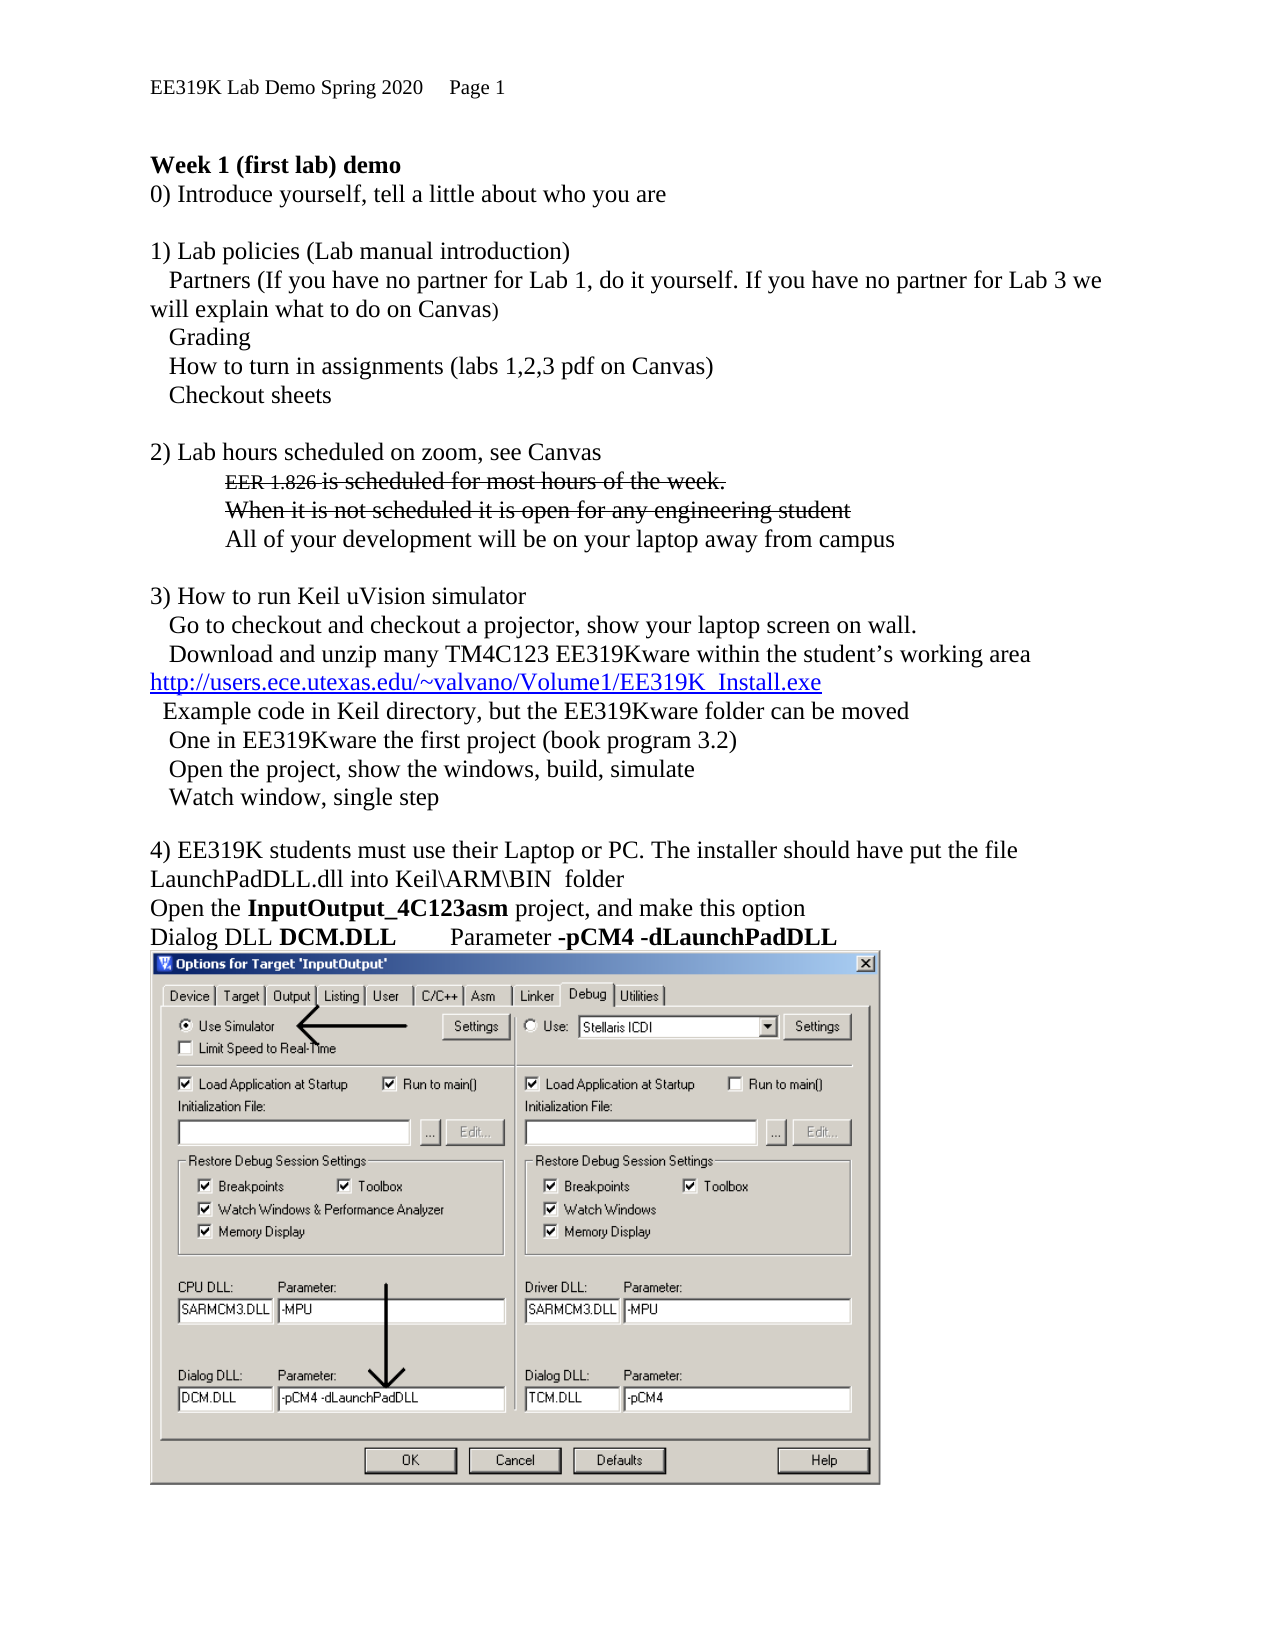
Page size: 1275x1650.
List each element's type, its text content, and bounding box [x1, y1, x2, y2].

text http://users.ece.utexas.edu/~valvano/Volume1/EE319K_Install.exe [150, 667, 1125, 696]
text 2) Lab hours scheduled on zoom, see Canvas [150, 437, 1125, 466]
text Dialog DLL DCM.DLL Parameter -pCM4 -dLaunchPadDLL [150, 922, 1125, 950]
text One in EE319Kware the first project (book program 3.2) [150, 725, 1125, 754]
text All of your development will be on your laptop away from campus [150, 524, 1125, 552]
text Example code in Keil directory, but the EE319Kware folder can be moved [150, 696, 1125, 725]
text 1) Lab policies (Lab manual introduction) [150, 236, 1125, 265]
text Go to checkout and checkout a projector, show your laptop screen on wall. [150, 610, 1125, 639]
text How to turn in assignments (labs 1,2,3 pdf on Canvas) [150, 351, 1125, 380]
text Checkout sheets [150, 380, 1125, 409]
text Grading [150, 322, 1125, 351]
text 3) How to run Keil uVision simulator [150, 581, 1125, 610]
picture [150, 950, 881, 1486]
text Download and unzip many TM4C123 EE319Kware within the student’s working area [150, 639, 1125, 667]
text EER 1.826 is scheduled for most hours of the week. [150, 466, 1125, 495]
text Open the InputOutput_4C123asm project, and make this option [150, 893, 1125, 922]
text 0) Introduce yourself, tell a little about who you are [150, 179, 1125, 207]
text Watch window, single step [150, 782, 1125, 811]
text Week 1 (first lab) demo [150, 150, 1125, 179]
text Partners (If you have no partner for Lab 1, do it yourself. If you have no partner for Lab 3 we will explain what to do on Canvas) [150, 265, 1125, 322]
text Open the project, show the windows, build, simulate [150, 754, 1125, 782]
text When it is not scheduled it is open for any engineering student [150, 495, 1125, 524]
text 4) EE319K students must use their Laptop or PC. The installer should have put the file LaunchPadDLL.dll into Keil\ARM\BIN folder [150, 835, 1125, 893]
